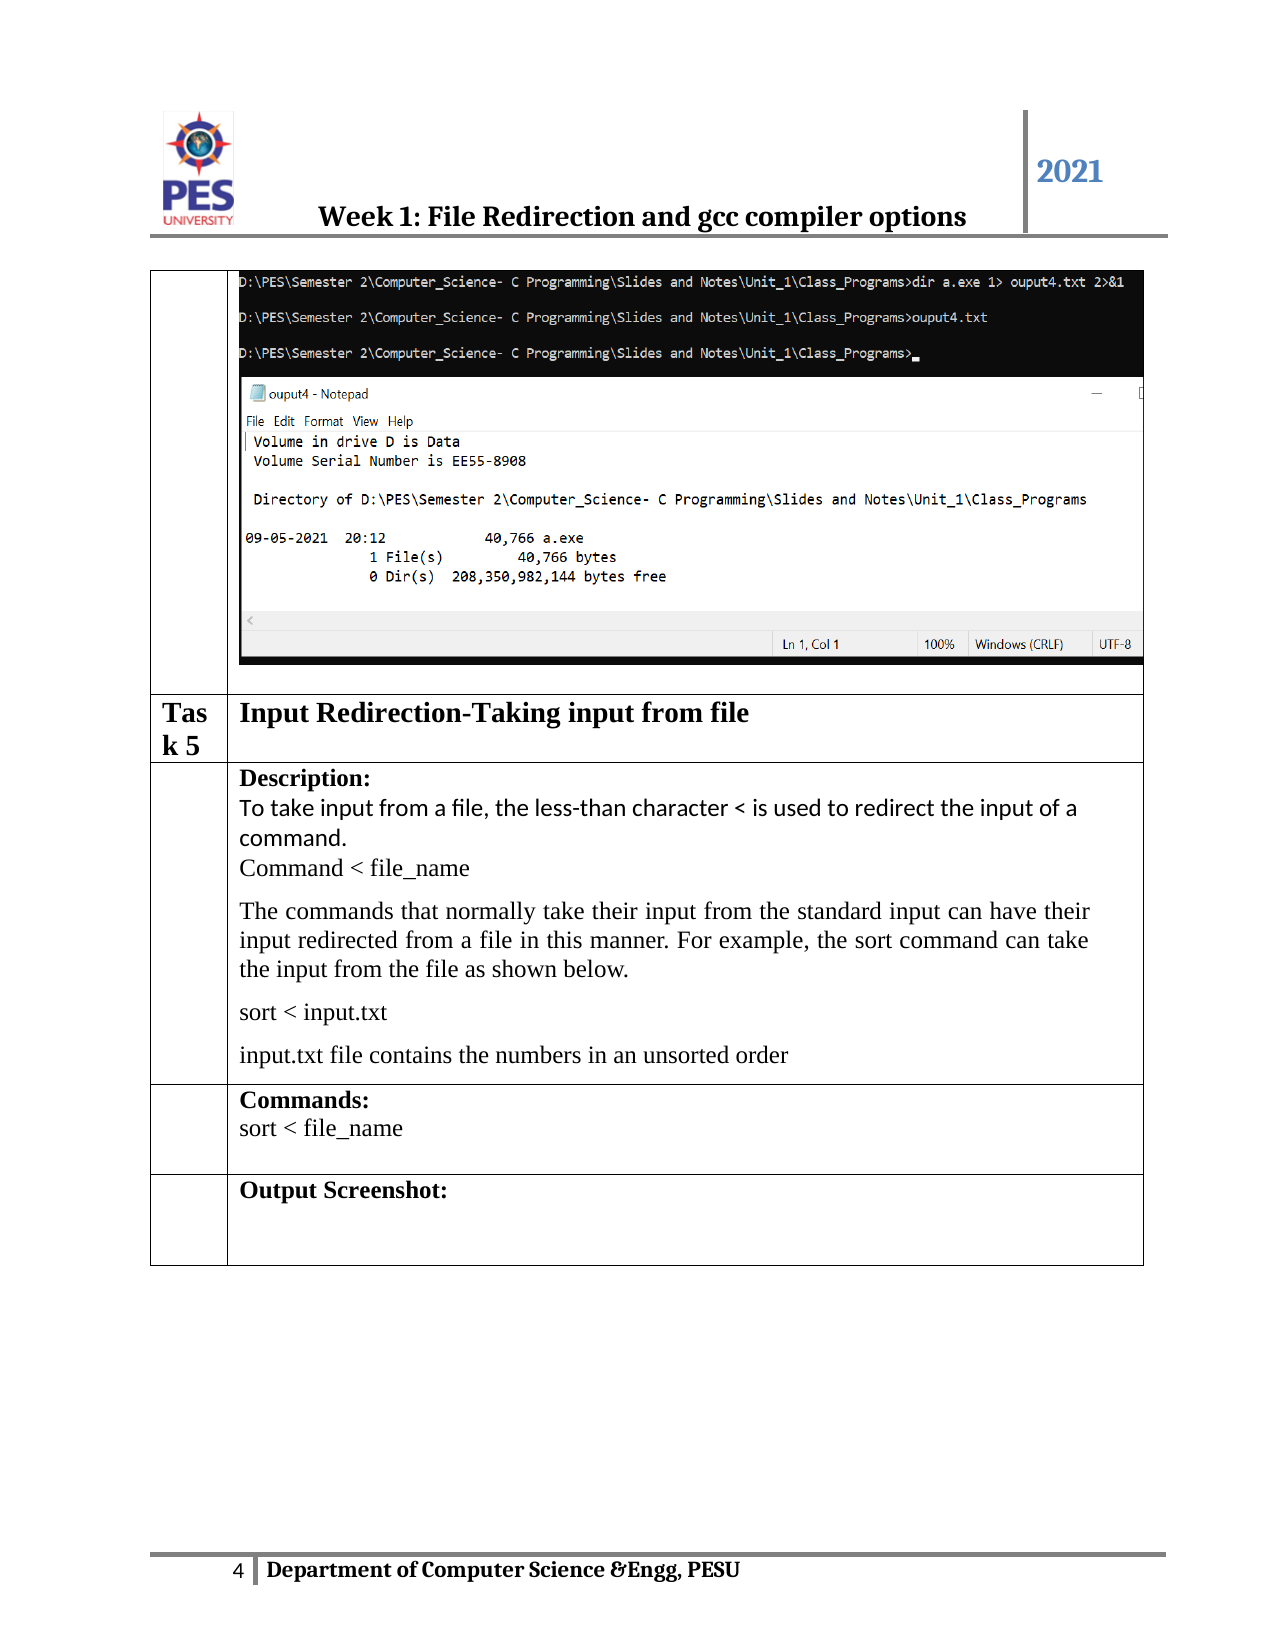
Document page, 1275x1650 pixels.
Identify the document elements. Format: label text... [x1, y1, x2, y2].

table_cell Description: To take input from a file, the less-than character < is used to redirect the input of a command. Command < file_name The commands that normally take their input from the standard input can have their input redirected from a file in this manner. For example, the sort command can take the input from the file as shown below. sort < input.txt input.txt file contains the numbers in an unsorted order [228, 763, 1143, 1084]
table_cell Task 5 [151, 695, 227, 762]
table_cell [151, 1085, 227, 1174]
table_cell Commands: sort < file_name [228, 1085, 1143, 1174]
table_cell Output Screenshot: [228, 271, 1143, 694]
table_cell Input Redirection-Taking input from file [228, 695, 1143, 762]
table_cell [151, 763, 227, 1084]
picture [239, 271, 1144, 665]
picture [161, 110, 235, 227]
table_cell [151, 271, 227, 694]
table_cell Output Screenshot: [228, 1175, 1143, 1264]
table_cell [151, 1175, 227, 1264]
